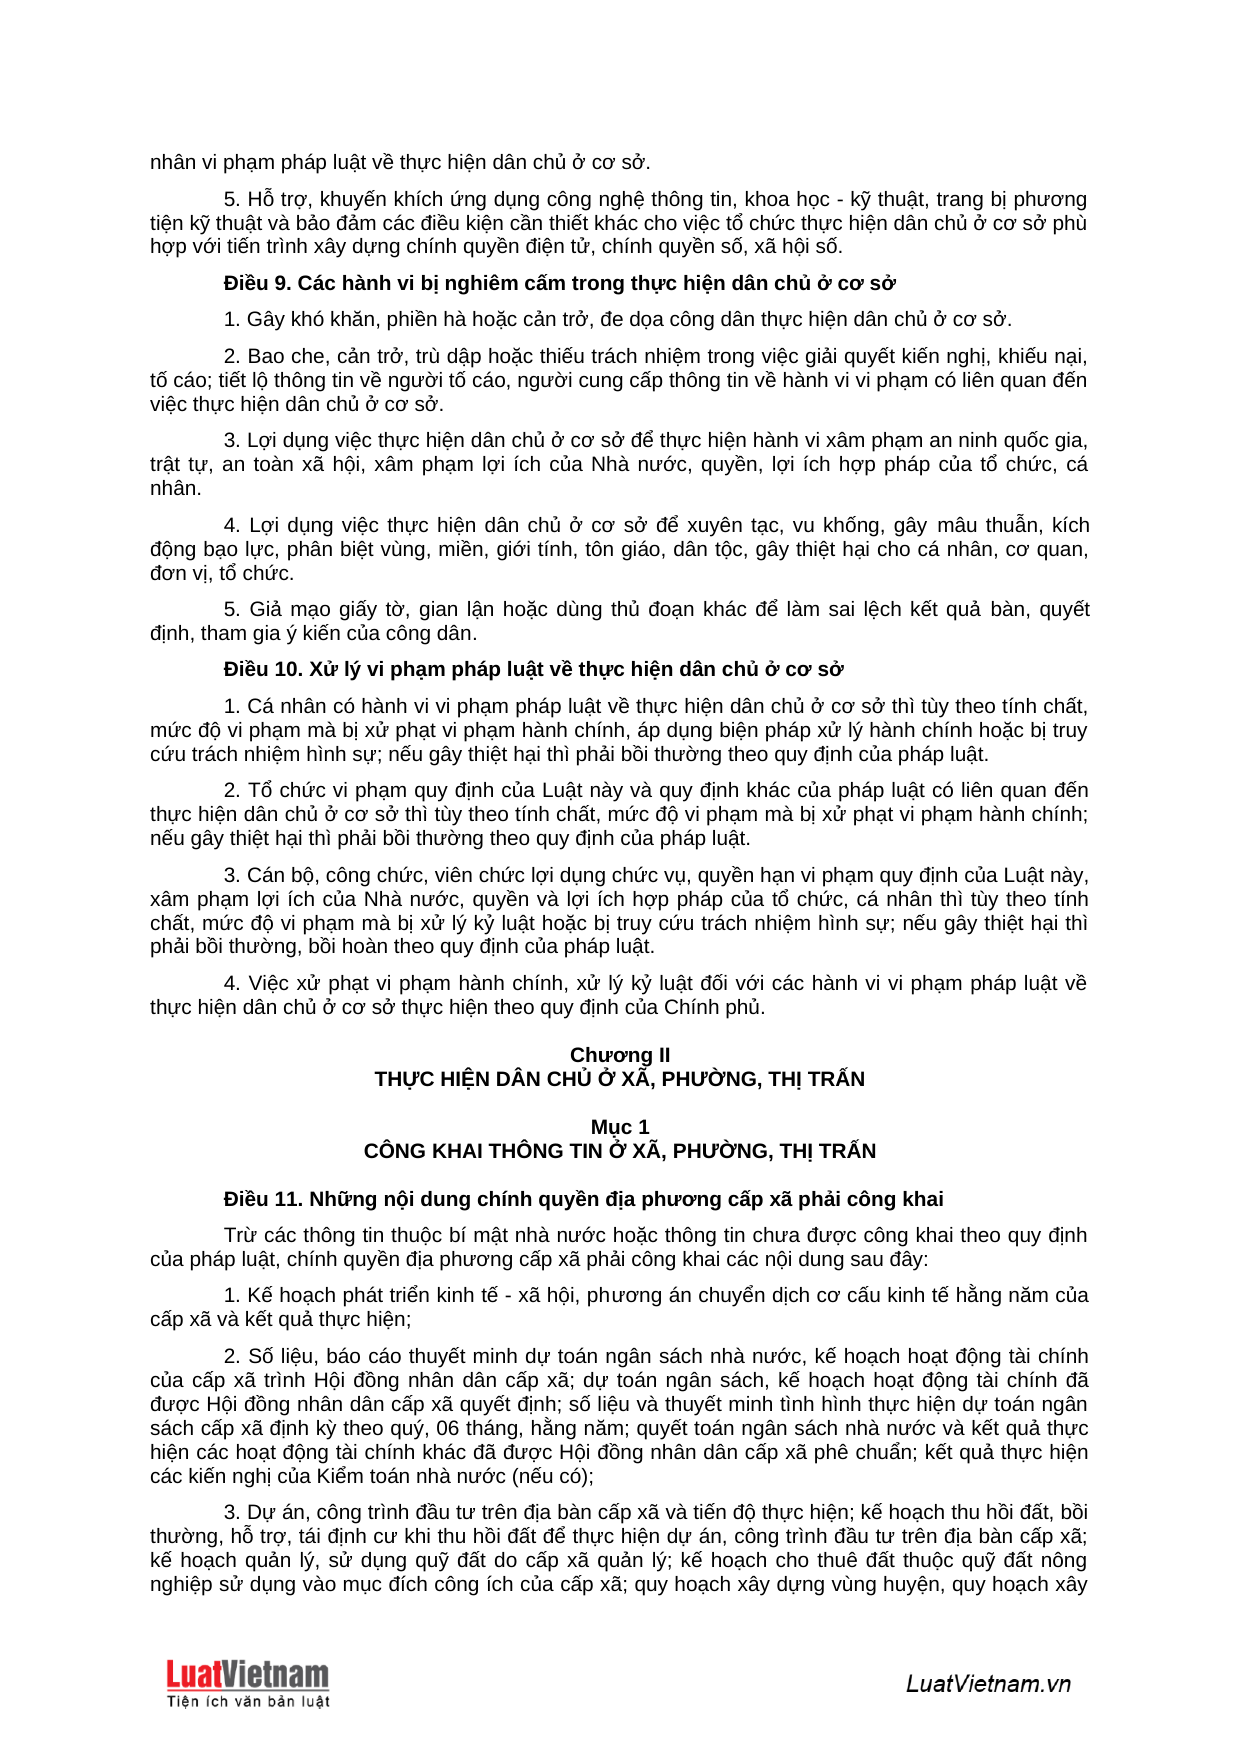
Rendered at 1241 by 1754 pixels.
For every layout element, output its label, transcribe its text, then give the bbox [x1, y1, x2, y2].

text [150, 1500, 1090, 1596]
picture [150, 1637, 1090, 1731]
text 1. Kế hoạch phát triển kinh tế - xã hội, phương án chuyển dịch cơ cấu kinh tế hằng năm của cấp xã và kết quả thực hiện; [150, 1283, 1090, 1331]
text 5. Hỗ trợ, khuyến khích ứng dụng công nghệ thông tin, khoa học - kỹ thuật, trang bị phương tiện kỹ thuật và bảo đảm các điều kiện cần thiết khác cho việc tổ chức thực hiện dân chủ ở cơ sở phù hợp với tiến trình xây dựng chính quyền điện tử, chính quyền số, xã hội số. [150, 186, 1090, 258]
text 1. Cá nhân có hành vi vi phạm pháp luật về thực hiện dân chủ ở cơ sở thì tùy theo tính chất, mức độ vi phạm mà bị xử phạt vi phạm hành chính, áp dụng biện pháp xử lý hành chính hoặc bị truy cứu trách nhiệm hình sự; nếu gây thiệt hại thì phải bồi thường theo quy định của pháp luật. [150, 694, 1090, 766]
text 2. Số liệu, báo cáo thuyết minh dự toán ngân sách nhà nước, kế hoạch hoạt động tài chính của cấp xã trình Hội đồng nhân dân cấp xã; dự toán ngân sách, kế hoạch hoạt động tài chính đã được Hội đồng nhân dân cấp xã quyết định; số liệu và thuyết minh tình hình thực hiện dự toán ngân sách cấp xã định kỳ theo quý, 06 tháng, hằng năm; quyết toán ngân sách nhà nước và kết quả thực hiện các hoạt động tài chính khác đã được Hội đồng nhân dân cấp xã phê chuẩn; kết quả thực hiện các kiến nghị của Kiểm toán nhà nước (nếu có); [150, 1344, 1090, 1487]
text 5. Giả mạo giấy tờ, gian lận hoặc dùng thủ đoạn khác để làm sai lệch kết quả bàn, quyết định, tham gia ý kiến của công dân. [150, 597, 1090, 645]
text 4. Lợi dụng việc thực hiện dân chủ ở cơ sở để xuyên tạc, vu khống, gây mâu thuẫn, kích động bạo lực, phân biệt vùng, miền, giới tính, tôn giáo, dân tộc, gây thiệt hại cho cá nhân, cơ quan, đơn vị, tổ chức. [150, 512, 1090, 584]
text Điều 11. Những nội dung chính quyền địa phương cấp xã phải công khai [150, 1186, 1090, 1210]
text 2. Tổ chức vi phạm quy định của Luật này và quy định khác của pháp luật có liên quan đến thực hiện dân chủ ở cơ sở thì tùy theo tính chất, mức độ vi phạm mà bị xử phạt vi phạm hành chính; nếu gây thiệt hại thì phải bồi thường theo quy định của pháp luật. [150, 778, 1090, 850]
text 2. Bao che, cản trở, trù dập hoặc thiếu trách nhiệm trong việc giải quyết kiến nghị, khiếu nại, tố cáo; tiết lộ thông tin về người tố cáo, người cung cấp thông tin về hành vi vi phạm có liên quan đến việc thực hiện dân chủ ở cơ sở. [150, 344, 1090, 416]
text 3. Cán bộ, công chức, viên chức lợi dụng chức vụ, quyền hạn vi phạm quy định của Luật này, xâm phạm lợi ích của Nhà nước, quyền và lợi ích hợp pháp của tổ chức, cá nhân thì tùy theo tính chất, mức độ vi phạm mà bị xử lý kỷ luật hoặc bị truy cứu trách nhiệm hình sự; nếu gây thiệt hại thì phải bồi thường, bồi hoàn theo quy định của pháp luật. [150, 862, 1090, 958]
text Điều 9. Các hành vi bị nghiêm cấm trong thực hiện dân chủ ở cơ sở [150, 271, 1090, 295]
text Trừ các thông tin thuộc bí mật nhà nước hoặc thông tin chưa được công khai theo quy định của pháp luật, chính quyền địa phương cấp xã phải công khai các nội dung sau đây: [150, 1223, 1090, 1271]
text Điều 10. Xử lý vi phạm pháp luật về thực hiện dân chủ ở cơ sở [150, 657, 1090, 681]
text Chương II [150, 1043, 1090, 1067]
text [150, 150, 1090, 174]
text CÔNG KHAI THÔNG TIN Ở XÃ, PHƯỜNG, THỊ TRẤN [150, 1138, 1090, 1162]
text 3. Lợi dụng việc thực hiện dân chủ ở cơ sở để thực hiện hành vi xâm phạm an ninh quốc gia, trật tự, an toàn xã hội, xâm phạm lợi ích của Nhà nước, quyền, lợi ích hợp pháp của tổ chức, cá nhân. [150, 428, 1090, 500]
text Mục 1 [150, 1114, 1090, 1138]
text 1. Gây khó khăn, phiền hà hoặc cản trở, đe dọa công dân thực hiện dân chủ ở cơ sở. [150, 307, 1090, 331]
text 4. Việc xử phạt vi phạm hành chính, xử lý kỷ luật đối với các hành vi vi phạm pháp luật về thực hiện dân chủ ở cơ sở thực hiện theo quy định của Chính phủ. [150, 971, 1090, 1019]
text THỰC HIỆN DÂN CHỦ Ở XÃ, PHƯỜNG, THỊ TRẤN [150, 1067, 1090, 1091]
